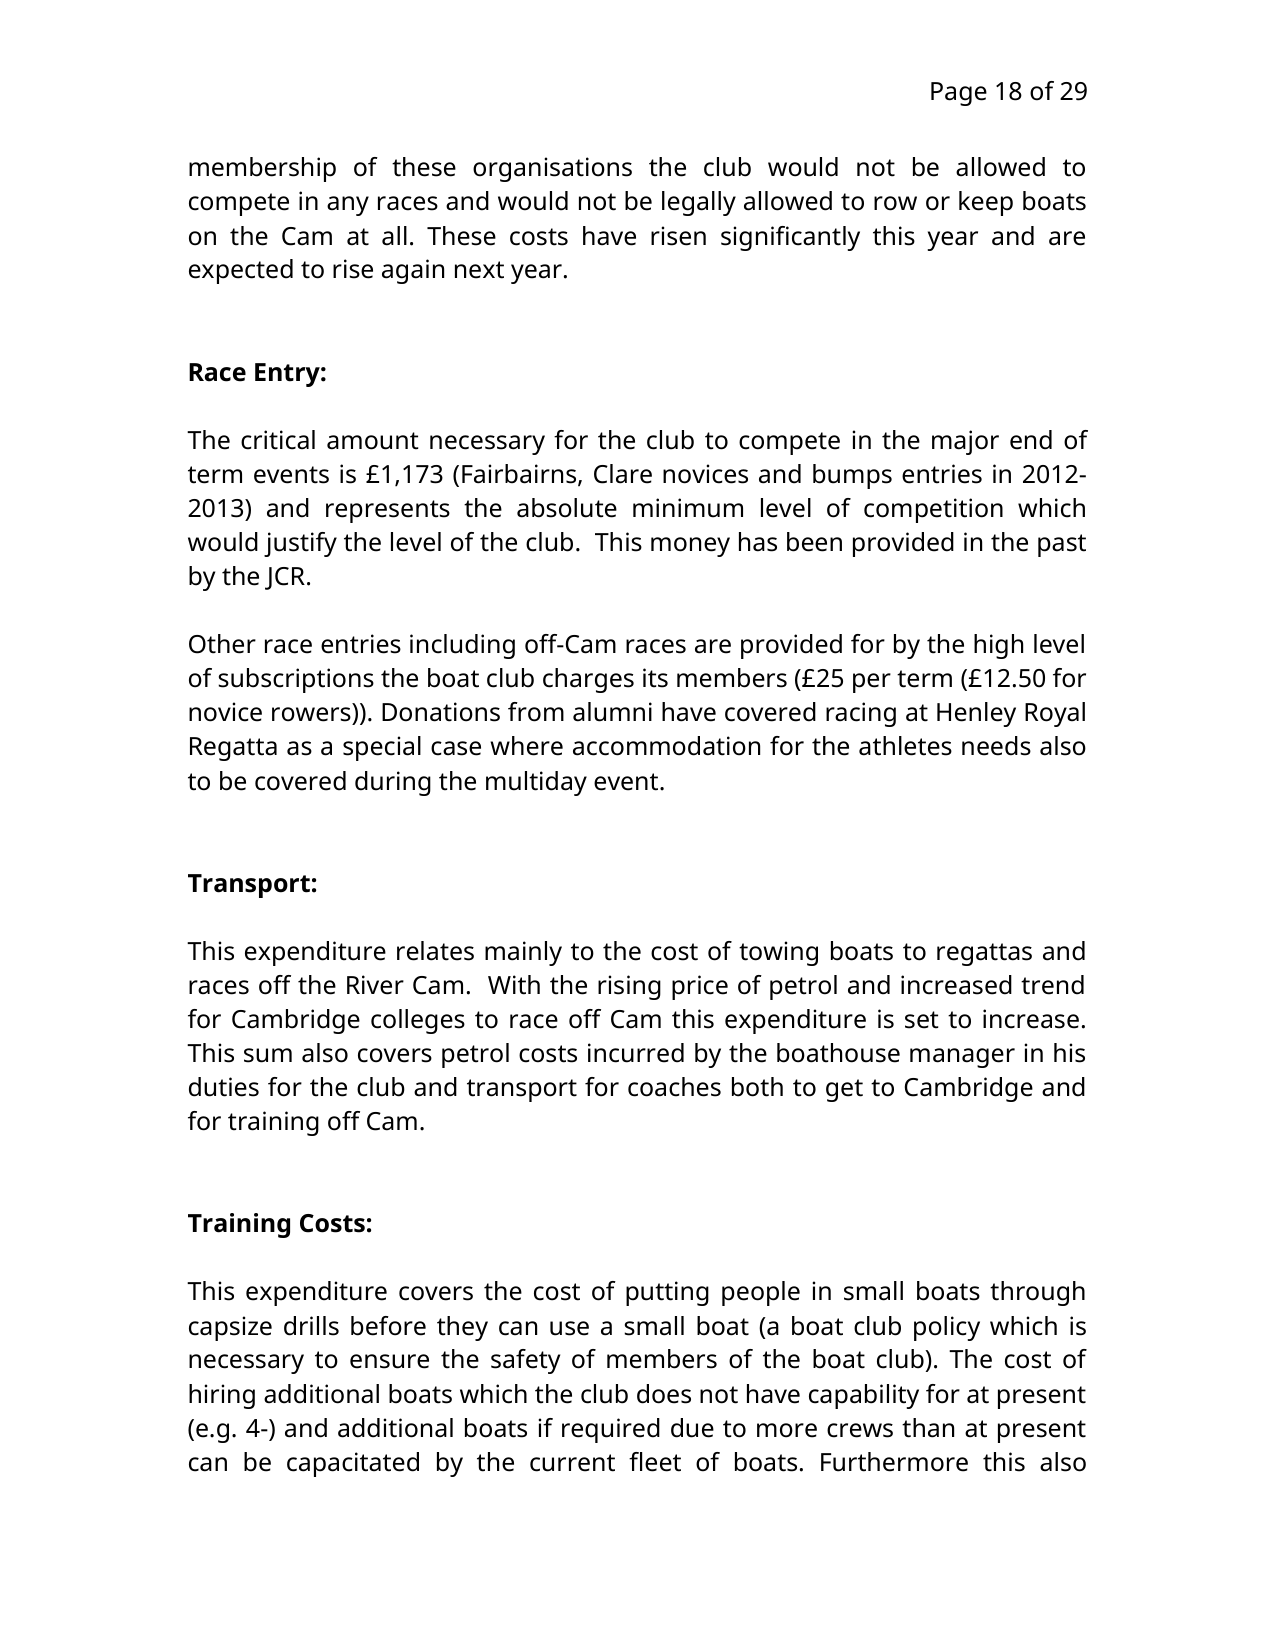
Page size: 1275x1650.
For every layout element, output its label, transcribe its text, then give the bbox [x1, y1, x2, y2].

text This expenditure relates mainly to the cost of towing boats to regattas and races off the River . With the rising price of petrol and increased trend for colleges to race off this expenditure is set to increase. This sum also covers petrol costs incurred by the boathouse manager in his duties for the club and transport for coaches both to get to Cambridge and for training off Cam. [187, 933, 1088, 1138]
text Other race entries including off-Cam races are provided for by the high level of subscriptions the boat club charges its members (£25 per term (£12.50 for novice rowers)). Donations from alumni have covered racing at Henley Royal Regatta as a special case where accommodation for the athletes needs also to be covered during the multiday event. [187, 627, 1088, 797]
subtitle Transport: [187, 865, 1088, 899]
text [187, 1274, 1088, 1478]
subtitle Race Entry: [187, 354, 1088, 388]
subtitle Training Costs: [187, 1206, 1088, 1240]
text The critical amount necessary for the club to compete in the major end of term events is £1,173 (Fairbairns, Clare novices and bumps entries in 2012-2013) and represents the absolute minimum level of competition which would justify the level of the club. This money has been provided in the past by the JCR. [187, 422, 1088, 593]
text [187, 150, 1088, 286]
